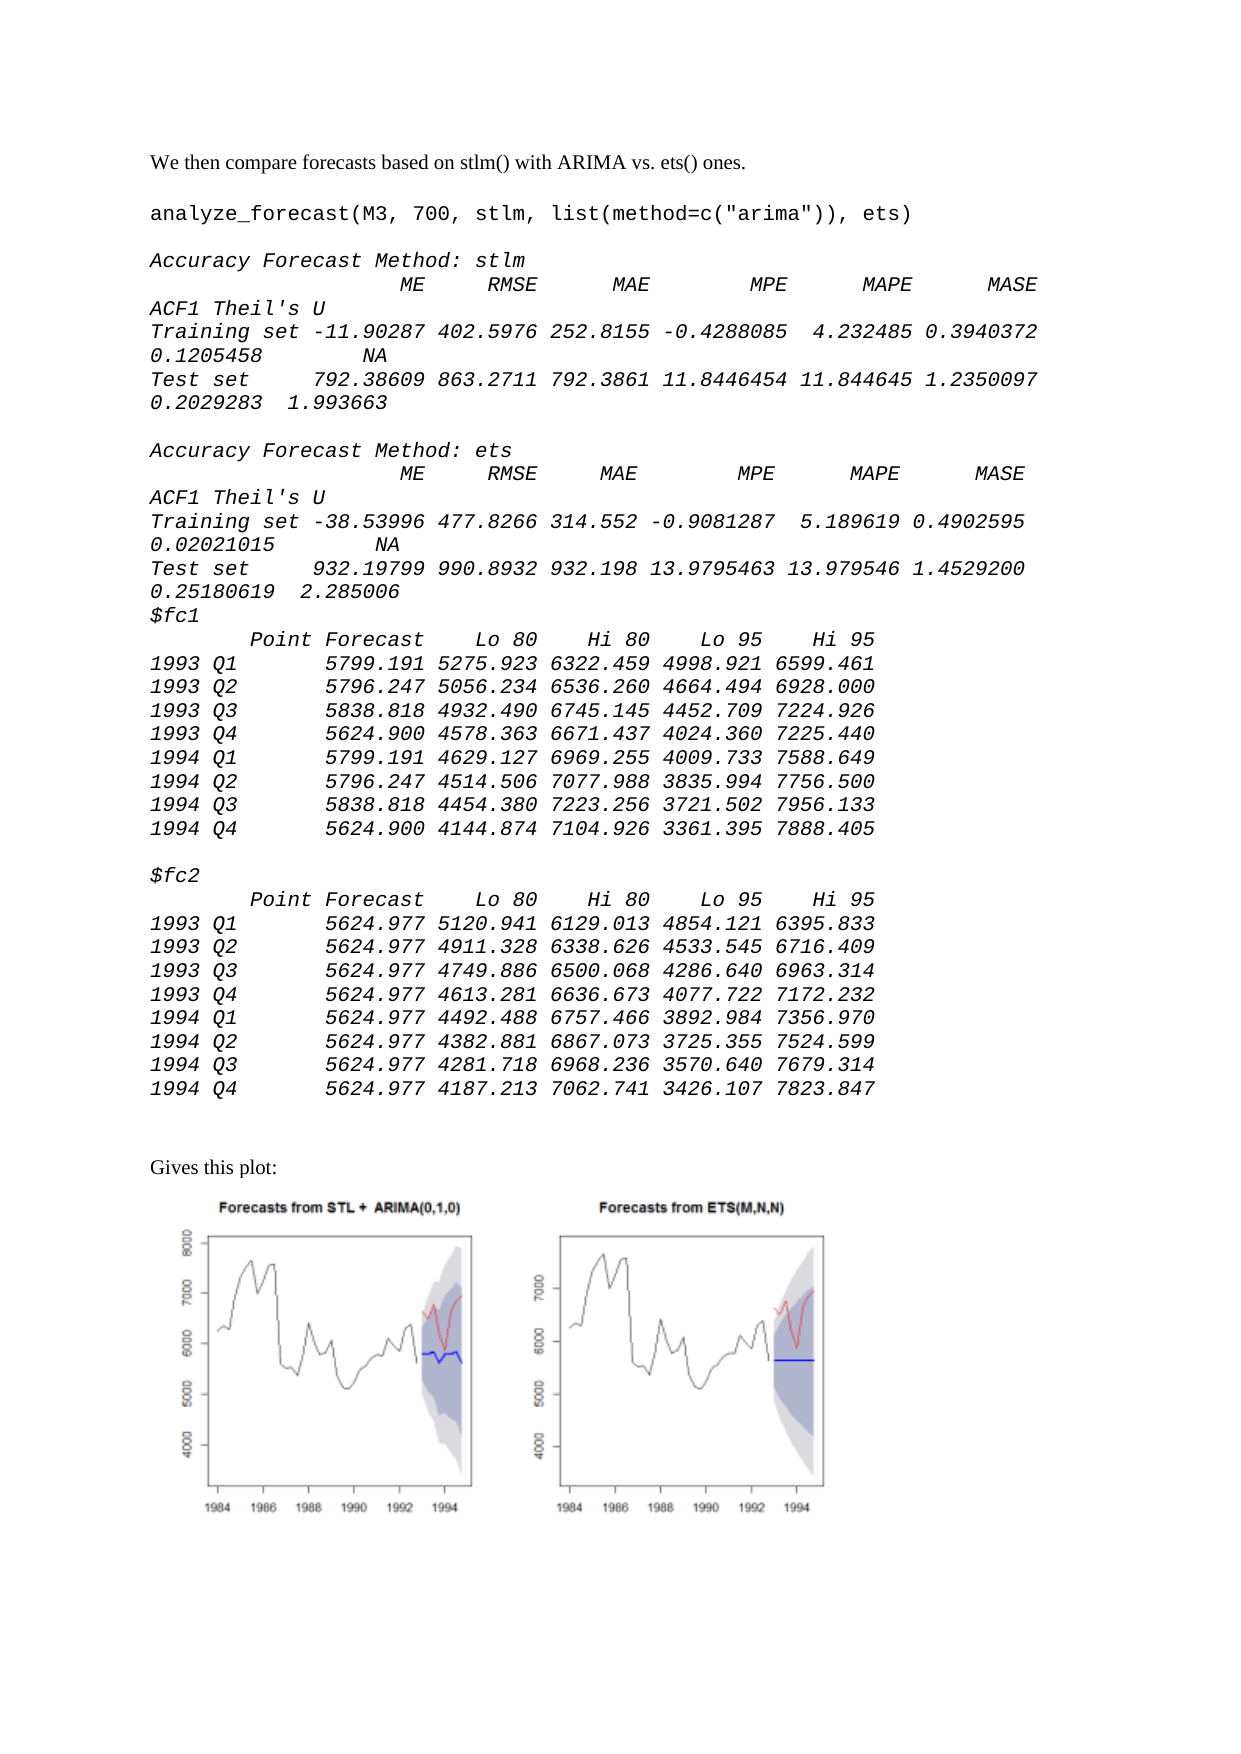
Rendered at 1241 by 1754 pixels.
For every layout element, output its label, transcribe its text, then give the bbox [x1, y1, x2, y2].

text 1993 Q3 5838.818 4932.490 6745.145 4452.709 7224.926 [150, 700, 1090, 723]
text 1994 Q3 5838.818 4454.380 7223.256 3721.502 7956.133 [150, 794, 1090, 818]
text 1994 Q1 5799.191 4629.127 6969.255 4009.733 7588.649 [150, 747, 1090, 771]
text ME RMSE MAE MPE MAPE MASE ACF1 Theil's U [150, 274, 1090, 321]
text 1993 Q4 5624.977 4613.281 6636.673 4077.722 7172.232 [150, 983, 1090, 1007]
text 1993 Q2 5796.247 5056.234 6536.260 4664.494 6928.000 [150, 676, 1090, 700]
text 1994 Q2 5796.247 4514.506 7077.988 3835.994 7756.500 [150, 771, 1090, 794]
text $fc2 [150, 865, 1090, 889]
text 1993 Q2 5624.977 4911.328 6338.626 4533.545 6716.409 [150, 936, 1090, 960]
text analyze_forecast(M3, 700, stlm, list(method=c("arima")), ets) [150, 203, 1090, 227]
picture [150, 1178, 854, 1559]
text 1994 Q3 5624.977 4281.718 6968.236 3570.640 7679.314 [150, 1054, 1090, 1078]
text Point Forecast Lo 80 Hi 80 Lo 95 Hi 95 [150, 629, 1090, 652]
text ME RMSE MAE MPE MAPE MASE ACF1 Theil's U [150, 463, 1090, 511]
text $fc1 [150, 605, 1090, 629]
text 1994 Q4 5624.977 4187.213 7062.741 3426.107 7823.847 [150, 1078, 1090, 1102]
text Test set 792.38609 863.2711 792.3861 11.8446454 11.844645 1.2350097 0.2029283 1.993663 [150, 369, 1090, 416]
text 1993 Q1 5624.977 5120.941 6129.013 4854.121 6395.833 [150, 913, 1090, 936]
text 1994 Q4 5624.900 4144.874 7104.926 3361.395 7888.405 [150, 818, 1090, 842]
text 1993 Q3 5624.977 4749.886 6500.068 4286.640 6963.314 [150, 960, 1090, 983]
text Accuracy Forecast Method: ets [150, 440, 1090, 463]
text We then compare forecasts based on stlm() with ARIMA vs. ets() ones. [150, 150, 1090, 174]
text Training set -38.53996 477.8266 314.552 -0.9081287 5.189619 0.4902595 0.02021015 NA [150, 511, 1090, 558]
text Training set -11.90287 402.5976 252.8155 -0.4288085 4.232485 0.3940372 0.1205458 NA [150, 321, 1090, 369]
text 1993 Q4 5624.900 4578.363 6671.437 4024.360 7225.440 [150, 723, 1090, 747]
text 1994 Q2 5624.977 4382.881 6867.073 3725.355 7524.599 [150, 1031, 1090, 1054]
text Test set 932.19799 990.8932 932.198 13.9795463 13.979546 1.4529200 0.25180619 2.285006 [150, 558, 1090, 605]
text 1994 Q1 5624.977 4492.488 6757.466 3892.984 7356.970 [150, 1007, 1090, 1031]
text Point Forecast Lo 80 Hi 80 Lo 95 Hi 95 [150, 889, 1090, 913]
text 1993 Q1 5799.191 5275.923 6322.459 4998.921 6599.461 [150, 652, 1090, 676]
text Accuracy Forecast Method: stlm [150, 251, 1090, 274]
